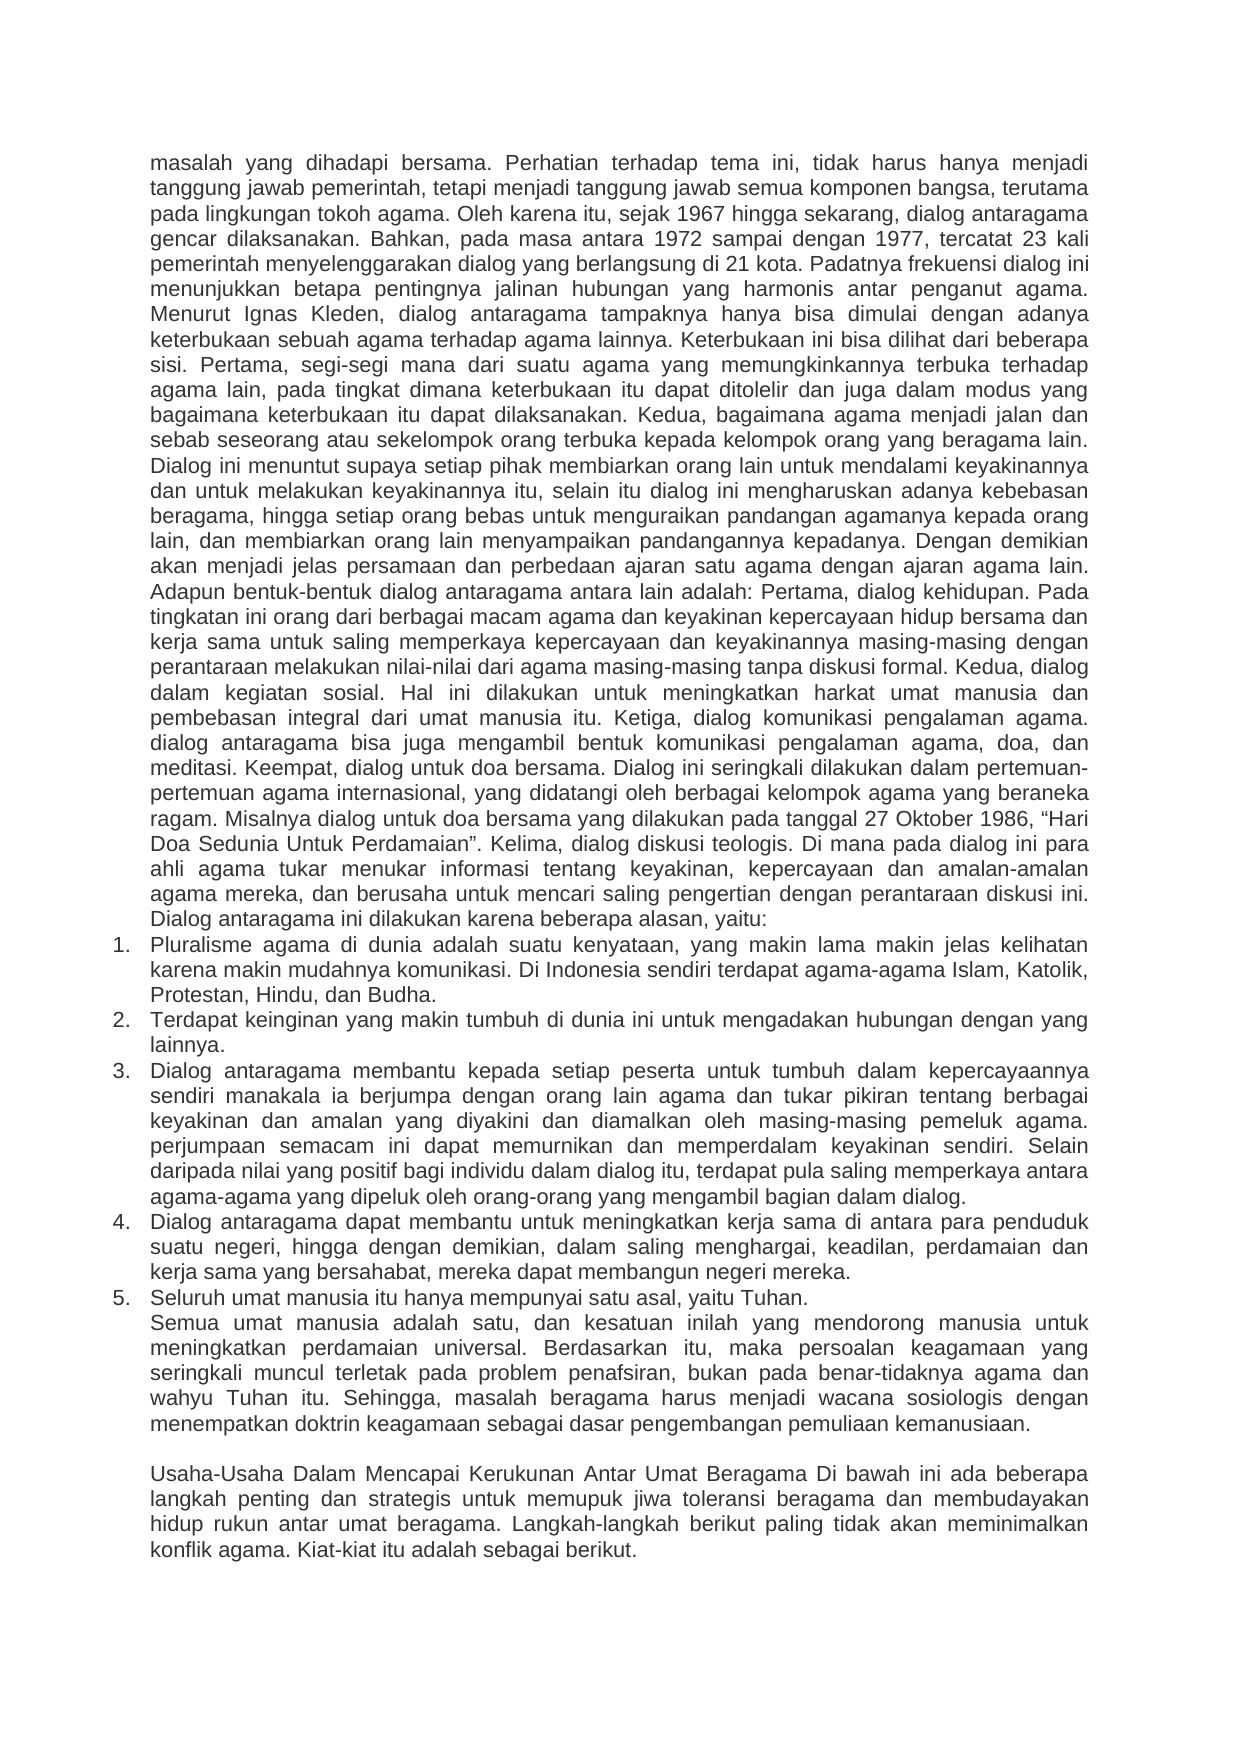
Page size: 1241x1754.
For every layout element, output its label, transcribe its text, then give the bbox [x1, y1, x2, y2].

list Dialog antaragama dapat membantu untuk meningkatkan kerja sama di antara para penduduk suatu negeri, hingga dengan demikian, dalam saling menghargai, keadilan, perdamaian dan kerja sama yang bersahabat, mereka dapat membangun negeri mereka. [112, 1209, 1090, 1284]
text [150, 150, 1090, 931]
text Semua umat manusia adalah satu, dan kesatuan inilah yang mendorong manusia untuk meningkatkan perdamaian universal. Berdasarkan itu, maka persoalan keagamaan yang seringkali muncul terletak pada problem penafsiran, bukan pada benar-tidaknya agama dan wahyu Tuhan itu. Sehingga, masalah beragama harus menjadi wacana sosiologis dengan menempatkan doktrin keagamaan sebagai dasar pengembangan pemuliaan kemanusiaan. [150, 1309, 1090, 1436]
text Usaha-Usaha Dalam Mencapai Kerukunan Antar Umat Beragama Di bawah ini ada beberapa langkah penting dan strategis untuk memupuk jiwa toleransi beragama dan membudayakan hidup rukun antar umat beragama. Langkah-langkah berikut paling tidak akan meminimalkan konflik agama. Kiat-kiat itu adalah sebagai berikut. [150, 1461, 1090, 1562]
list Dialog antaragama membantu kepada setiap peserta untuk tumbuh dalam kepercayaannya sendiri manakala ia berjumpa dengan orang lain agama dan tukar pikiran tentang berbagai keyakinan dan amalan yang diyakini dan diamalkan oleh masing-masing pemeluk agama. perjumpaan semacam ini dapat memurnikan dan memperdalam keyakinan sendiri. Selain daripada nilai yang positif bagi individu dalam dialog itu, terdapat pula saling memperkaya antara agama-agama yang dipeluk oleh orang-orang yang mengambil bagian dalam dialog. [112, 1057, 1090, 1209]
list Pluralisme agama di dunia adalah suatu kenyataan, yang makin lama makin jelas kelihatan karena makin mudahnya komunikasi. Di Indonesia sendiri terdapat agama-agama Islam, Katolik, Protestan, Hindu, dan Budha. [112, 931, 1090, 1007]
list Terdapat keinginan yang makin tumbuh di dunia ini untuk mengadakan hubungan dengan yang lainnya. [112, 1007, 1090, 1057]
list Seluruh umat manusia itu hanya mempunyai satu asal, yaitu Tuhan. [112, 1284, 1090, 1309]
